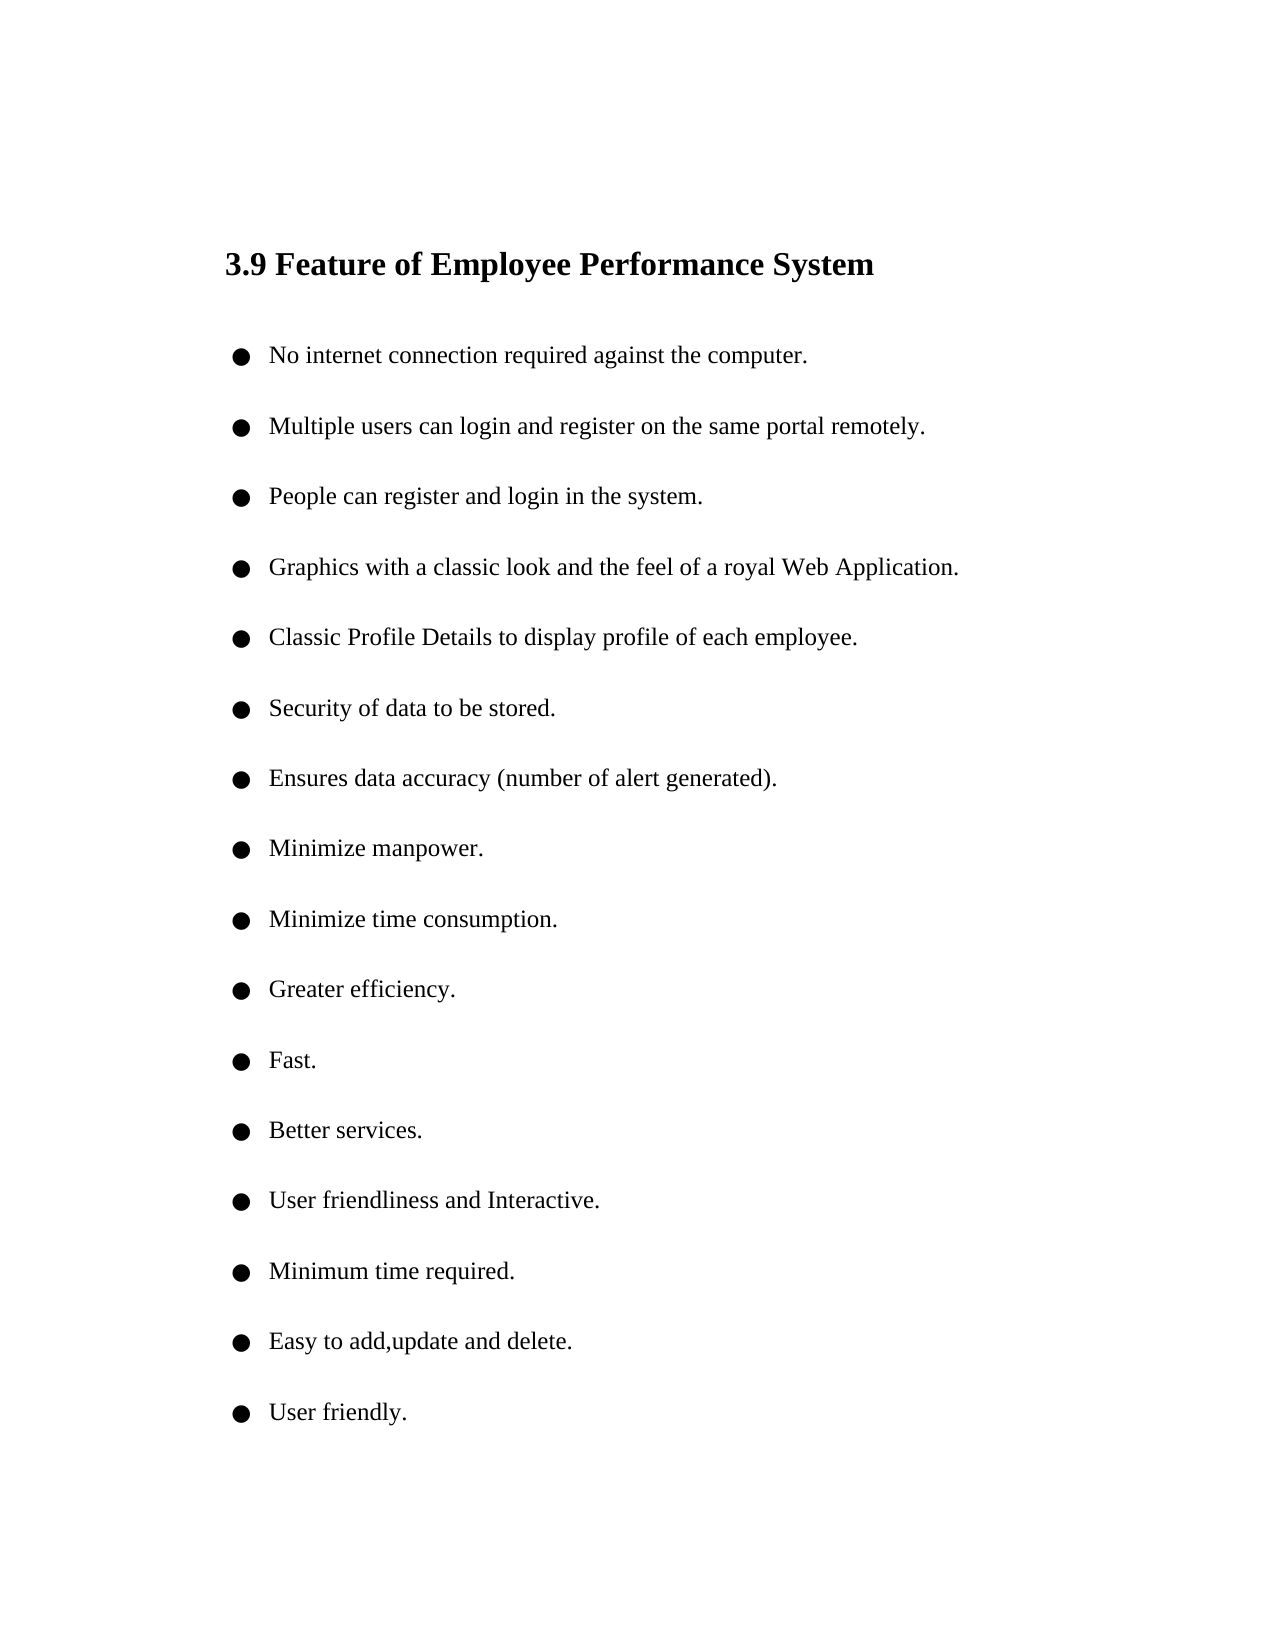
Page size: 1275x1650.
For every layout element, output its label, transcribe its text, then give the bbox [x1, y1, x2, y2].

list Easy to add,update and delete. [231, 1316, 1125, 1363]
text 3.9 Feature of Employee Performance System [225, 244, 1125, 282]
list Ensures data accuracy (number of alert generated). [231, 752, 1125, 799]
list Minimize manpower. [231, 823, 1125, 870]
list User friendliness and Interactive. [231, 1175, 1125, 1222]
list People can register and login in the system. [231, 471, 1125, 518]
list Better services. [231, 1104, 1125, 1152]
list Minimum time required. [231, 1245, 1125, 1292]
list Greater efficiency. [231, 964, 1125, 1011]
list Multiple users can login and register on the same portal remotely. [231, 400, 1125, 447]
list Classic Profile Details to display profile of each employee. [231, 612, 1125, 659]
list Security of data to be stored. [231, 682, 1125, 729]
list User friendly. [231, 1386, 1125, 1433]
list Fast. [231, 1034, 1125, 1081]
list Minimize time consumption. [231, 893, 1125, 940]
list Graphics with a classic look and the feel of a royal Web Application. [231, 541, 1125, 588]
list No internet connection required against the computer. [231, 330, 1125, 377]
